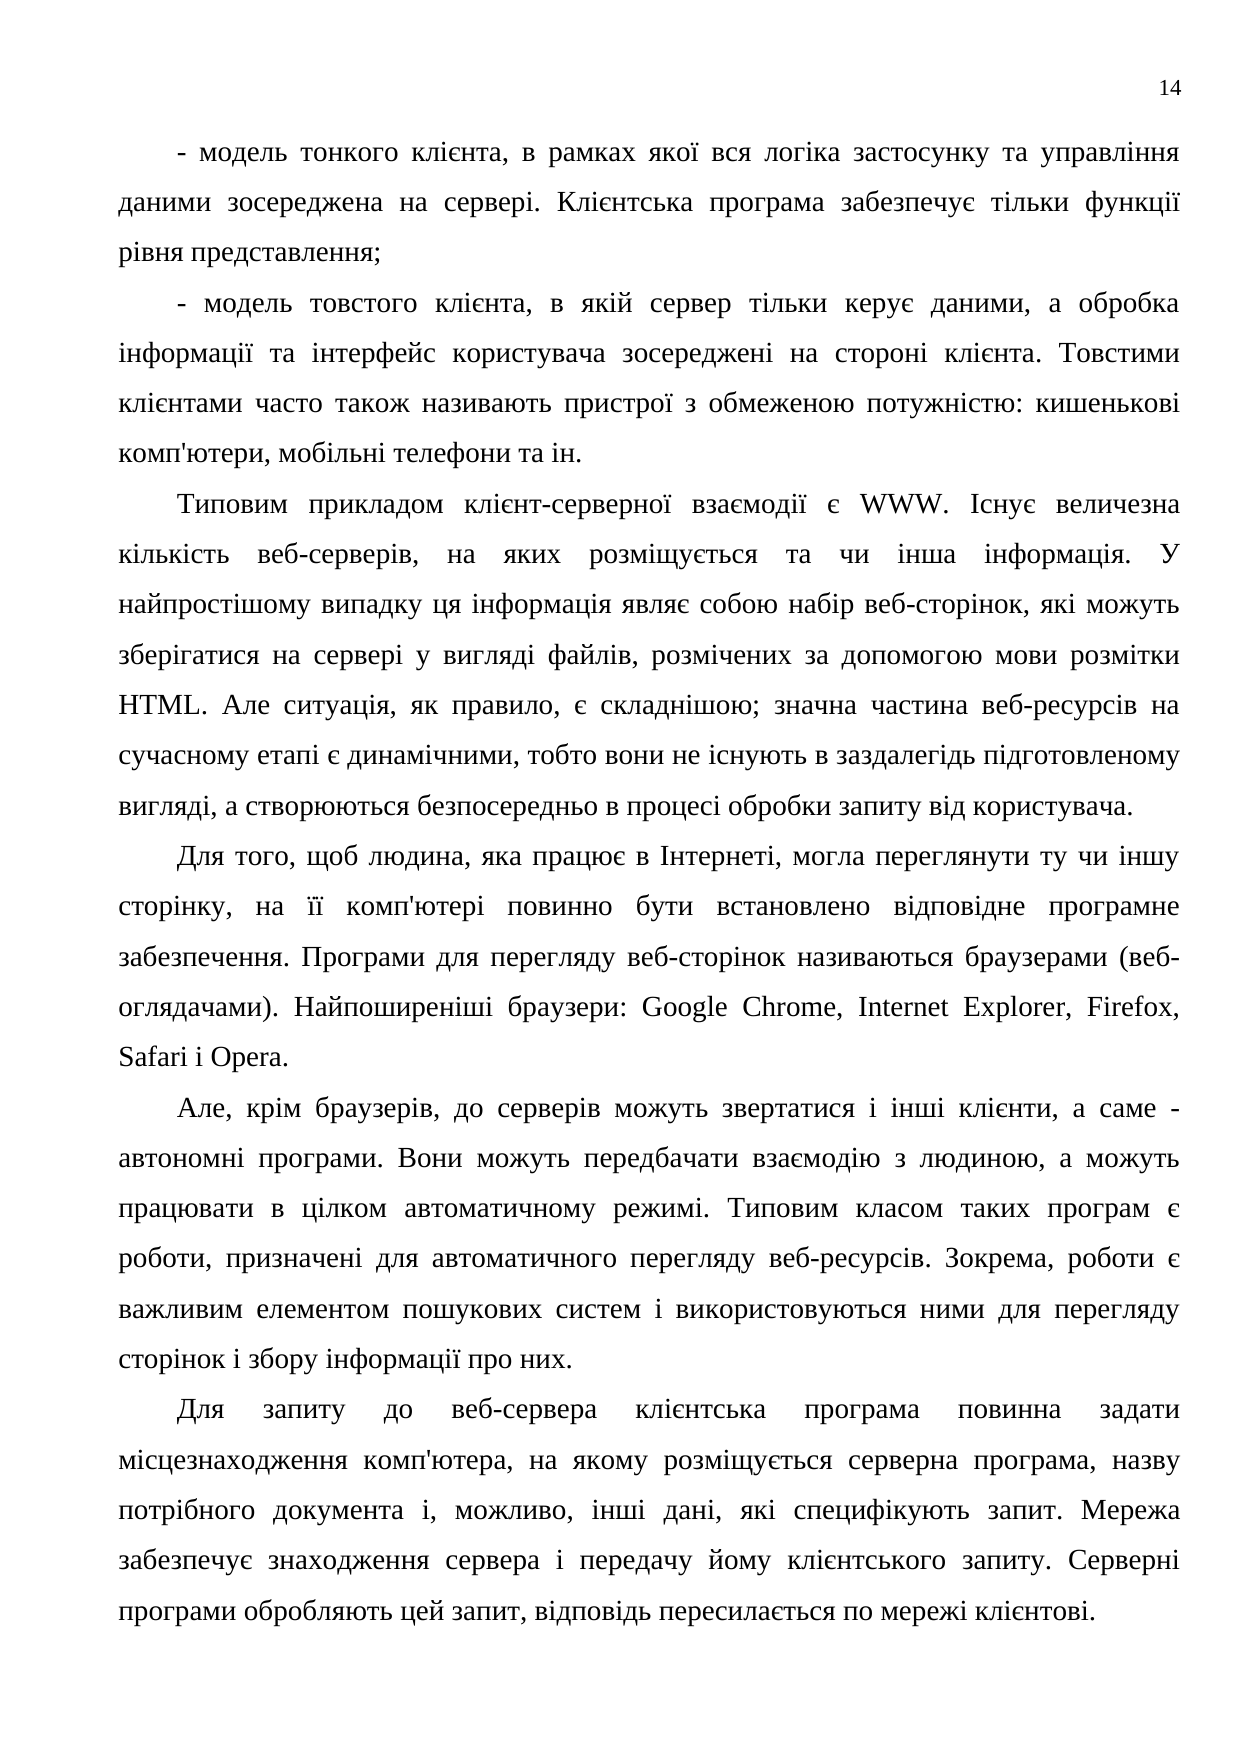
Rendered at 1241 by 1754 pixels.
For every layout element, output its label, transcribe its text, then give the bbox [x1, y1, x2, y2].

text Для запиту до веб-сервера клієнтська програма повинна задати місцезнаходження комп'ютера, на якому розміщується серверна програма, назву потрібного документа і, можливо, інші дані, які специфікують запит. Мережа забезпечує знаходження сервера і передачу йому клієнтського запиту. Серверні програми обробляють цей запит, відповідь пересилається по мережі клієнтові. [118, 1392, 1181, 1626]
text Для того, щоб людина, яка працює в Інтернеті, могла переглянути ту чи іншу сторінку, на її комп'ютері повинно бути встановлено відповідне програмне забезпечення. Програми для перегляду веб-сторінок називаються браузерами (веб-оглядачами). Найпоширеніші браузери: Google Chrome, Internet Explorer, Firefox, Safari і Opera. [118, 838, 1181, 1073]
text - модель тонкого клієнта, в рамках якої вся логіка застосунку та управління даними зосереджена на сервері. Клієнтська програма забезпечує тільки функції рівня представлення; [118, 134, 1181, 268]
text Типовим прикладом клієнт-серверної взаємодії є WWW. Існує величезна кількість веб-серверів, на яких розміщується та чи інша інформація. У найпростішому випадку ця інформація являє собою набір веб-сторінок, які можуть зберігатися на сервері у вигляді файлів, розмічених за допомогою мови розмітки HTML. Але ситуація, як правило, є складнішою; значна частина веб-ресурсів на сучасному етапі є динамічними, тобто вони не існують в заздалегідь підготовленому вигляді, а створюються безпосередньо в процесі обробки запиту від користувача. [118, 486, 1181, 821]
text - модель товстого клієнта, в якій сервер тільки керує даними, а обробка інформації та інтерфейс користувача зосереджені на стороні клієнта. Товстими клієнтами часто також називають пристрої з обмеженою потужністю: кишенькові комп'ютери, мобільні телефони та ін. [118, 285, 1181, 469]
text Але, крім браузерів, до серверів можуть звертатися і інші клієнти, а саме - автономні програми. Вони можуть передбачати взаємодію з людиною, а можуть працювати в цілком автоматичному режимі. Типовим класом таких програм є роботи, призначені для автоматичного перегляду веб-ресурсів. Зокрема, роботи є важливим елементом пошукових систем і використовуються ними для перегляду сторінок і збору інформації про них. [118, 1090, 1181, 1375]
